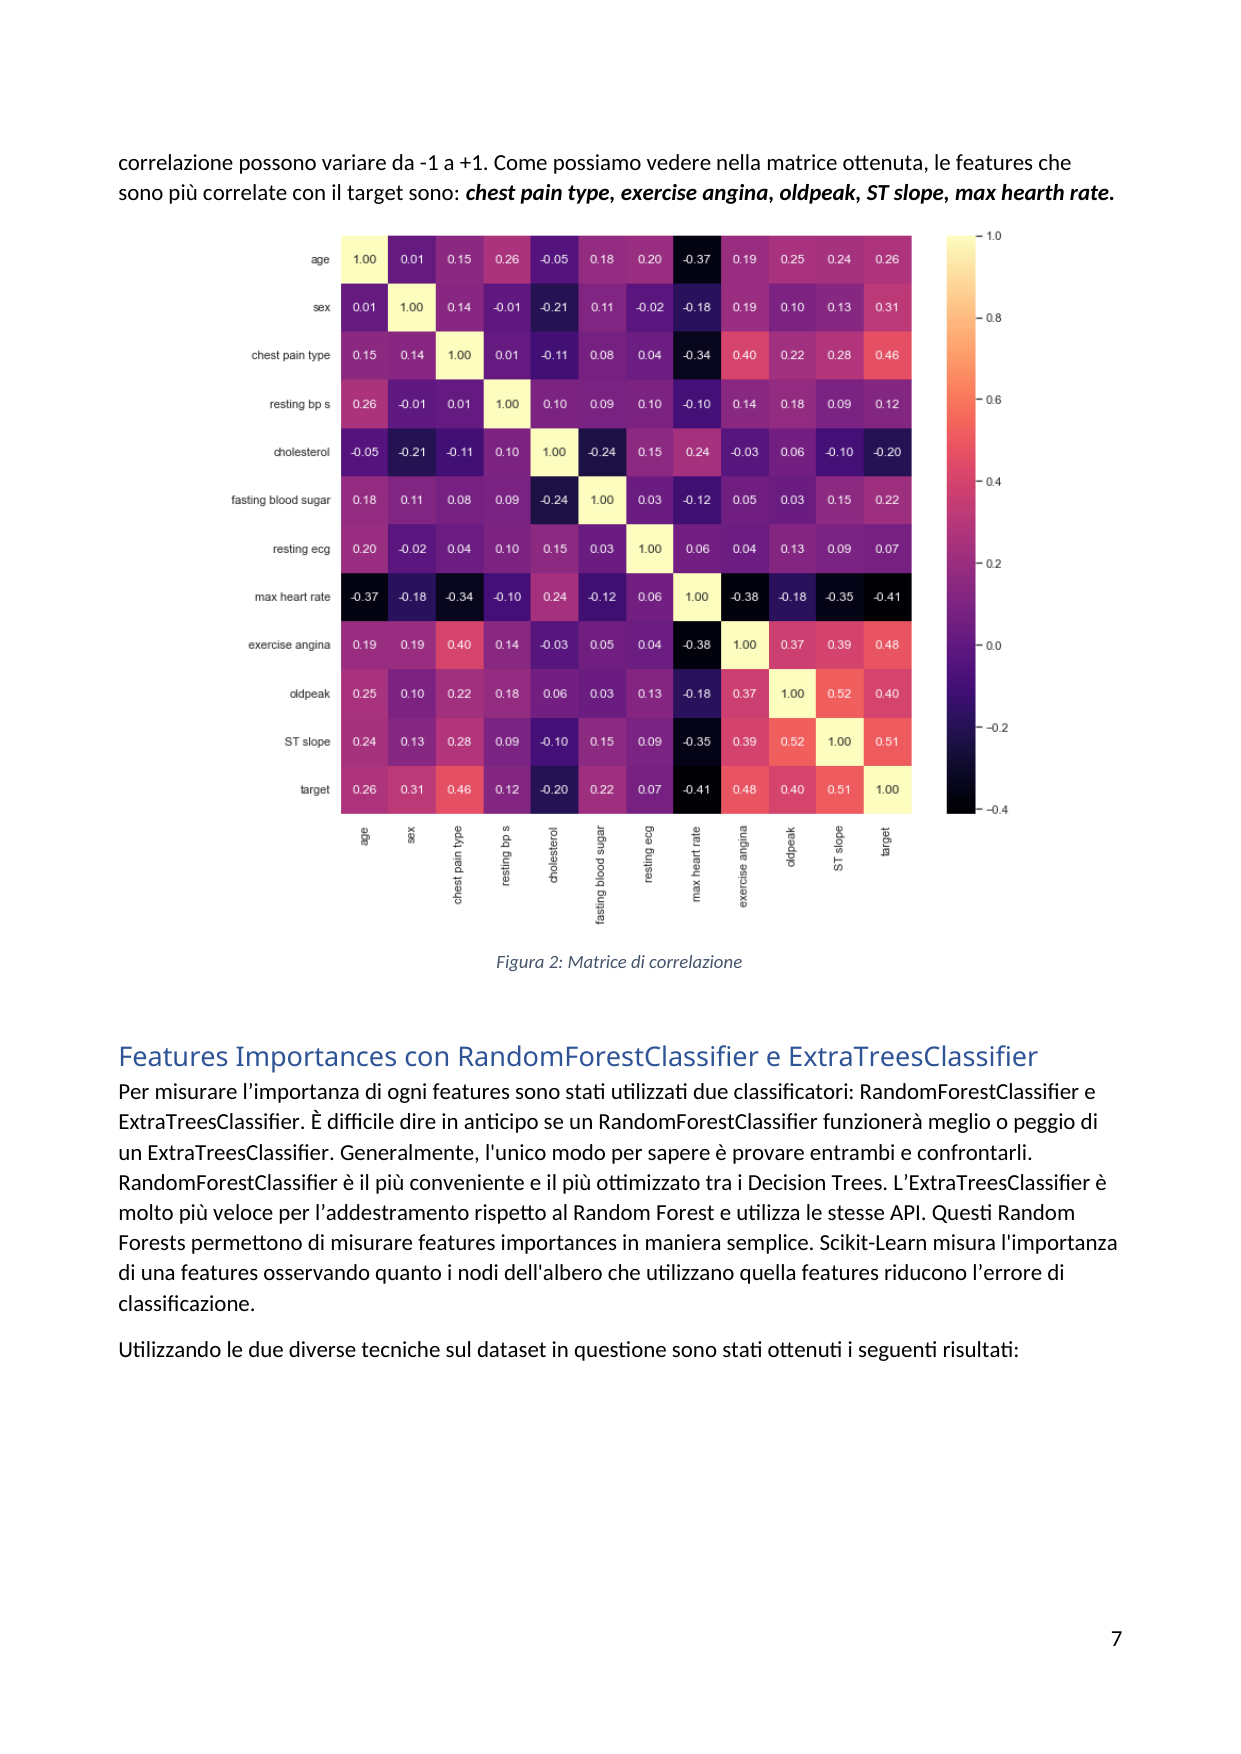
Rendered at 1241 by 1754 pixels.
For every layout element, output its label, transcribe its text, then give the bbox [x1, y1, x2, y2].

text Per misurare l’importanza di ogni features sono stati utilizzati due classificatori: RandomForestClassifier e ExtraTreesClassifier. È difficile dire in anticipo se un RandomForestClassifier funzionerà meglio o peggio di un ExtraTreesClassifier. Generalmente, l'unico modo per sapere è provare entrambi e confrontarli. RandomForestClassifier è il più conveniente e il più ottimizzato tra i Decision Trees. L’ExtraTreesClassifier è molto più veloce per l’addestramento rispetto al Random Forest e utilizza le stesse API. Questi Random Forests permettono di misurare features importances in maniera semplice. Scikit-Learn misura l'importanza di una features osservando quanto i nodi dell'albero che utilizzano quella features riducono l’errore di classificazione. [118, 1077, 1122, 1317]
text Figura 2: Matrice di correlazione [118, 950, 1122, 973]
subtitle Features Importances con RandomForestClassifier e ExtraTreesClassifier [118, 1037, 1122, 1074]
text Utilizzando le due diverse tecniche sul dataset in questione sono stati ottenuti i seguenti risultati: [118, 1336, 1122, 1364]
